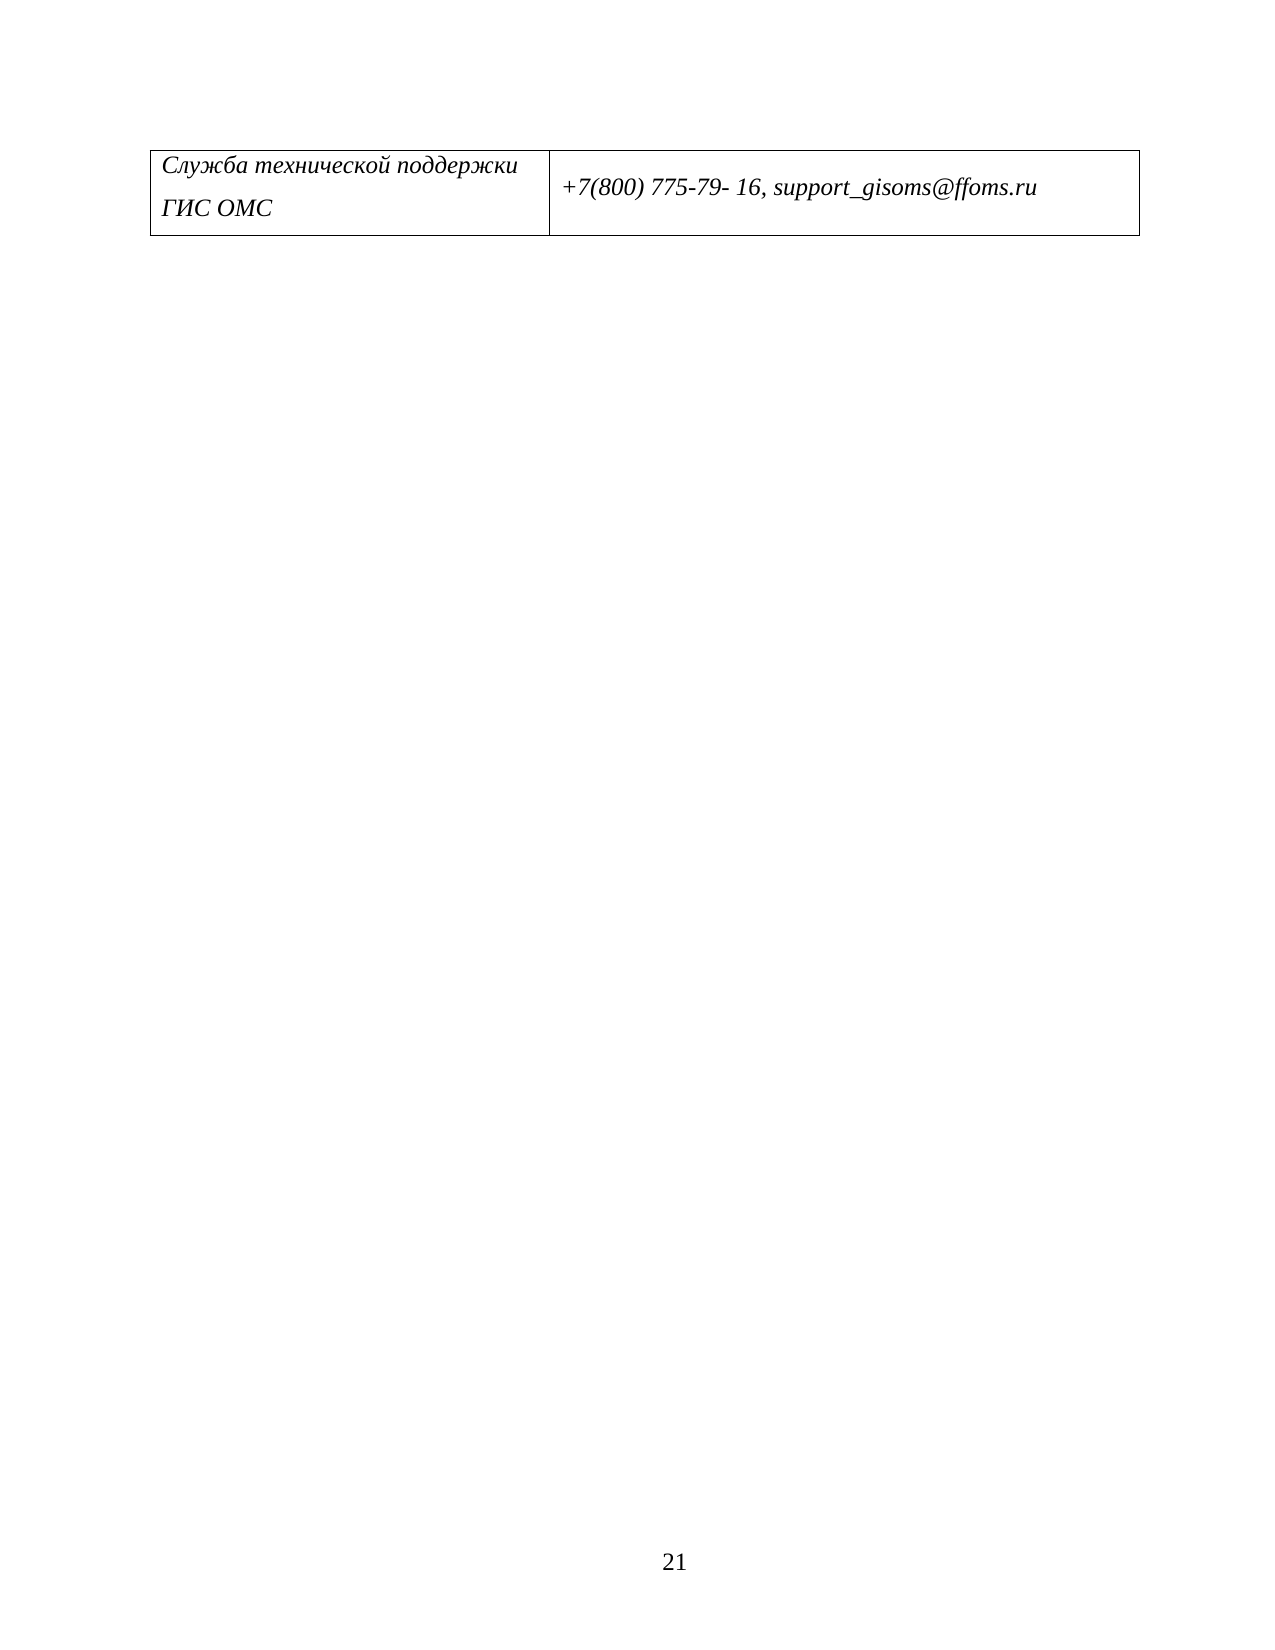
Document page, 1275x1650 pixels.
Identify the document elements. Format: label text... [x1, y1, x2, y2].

table_cell +7(800) 775-79- 16, support_gisoms@ffoms.ru [550, 151, 1139, 235]
table_cell Служба технической поддержки ГИС ОМС [151, 151, 549, 235]
